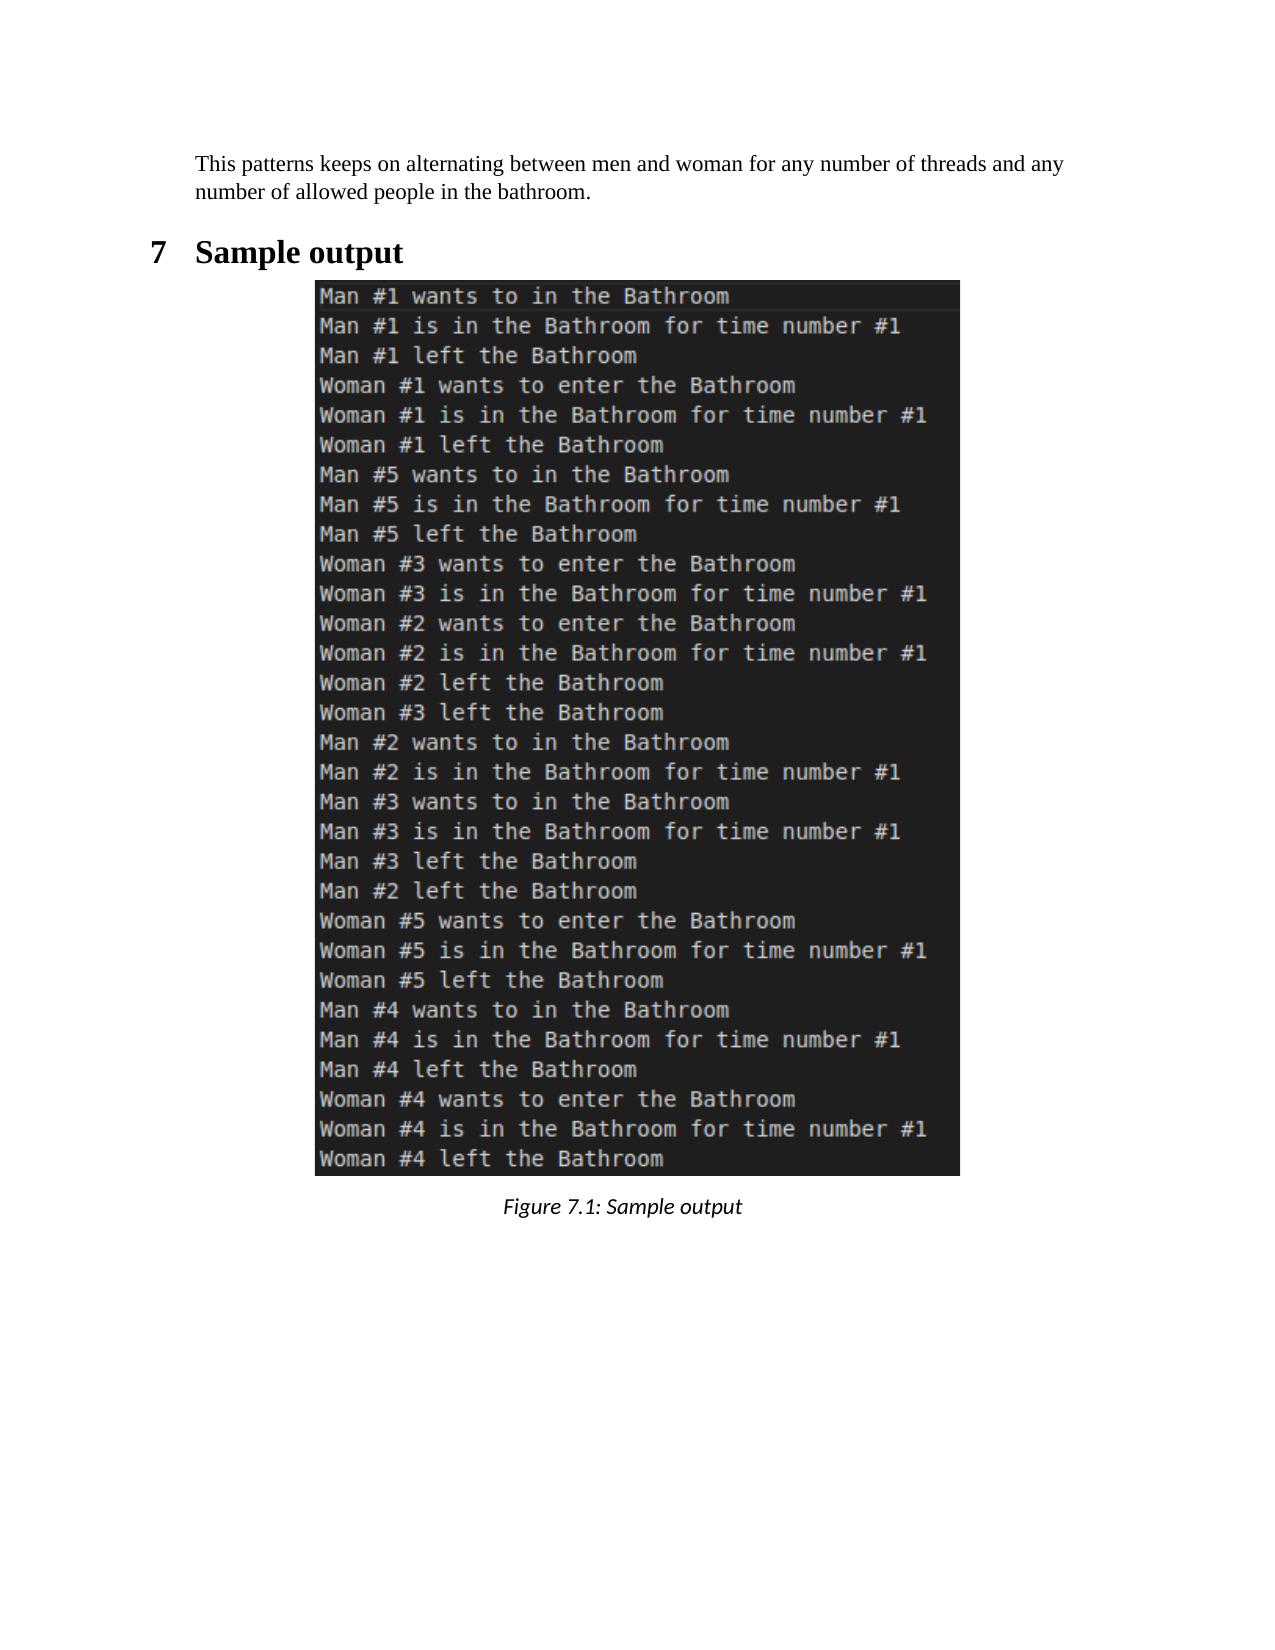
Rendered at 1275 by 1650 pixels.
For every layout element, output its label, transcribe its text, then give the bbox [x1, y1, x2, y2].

text This patterns keeps on alternating between men and woman for any number of threads and any number of allowed people in the bathroom. [195, 150, 1125, 205]
picture [314, 280, 961, 1176]
subtitle Sample output [150, 232, 1125, 270]
